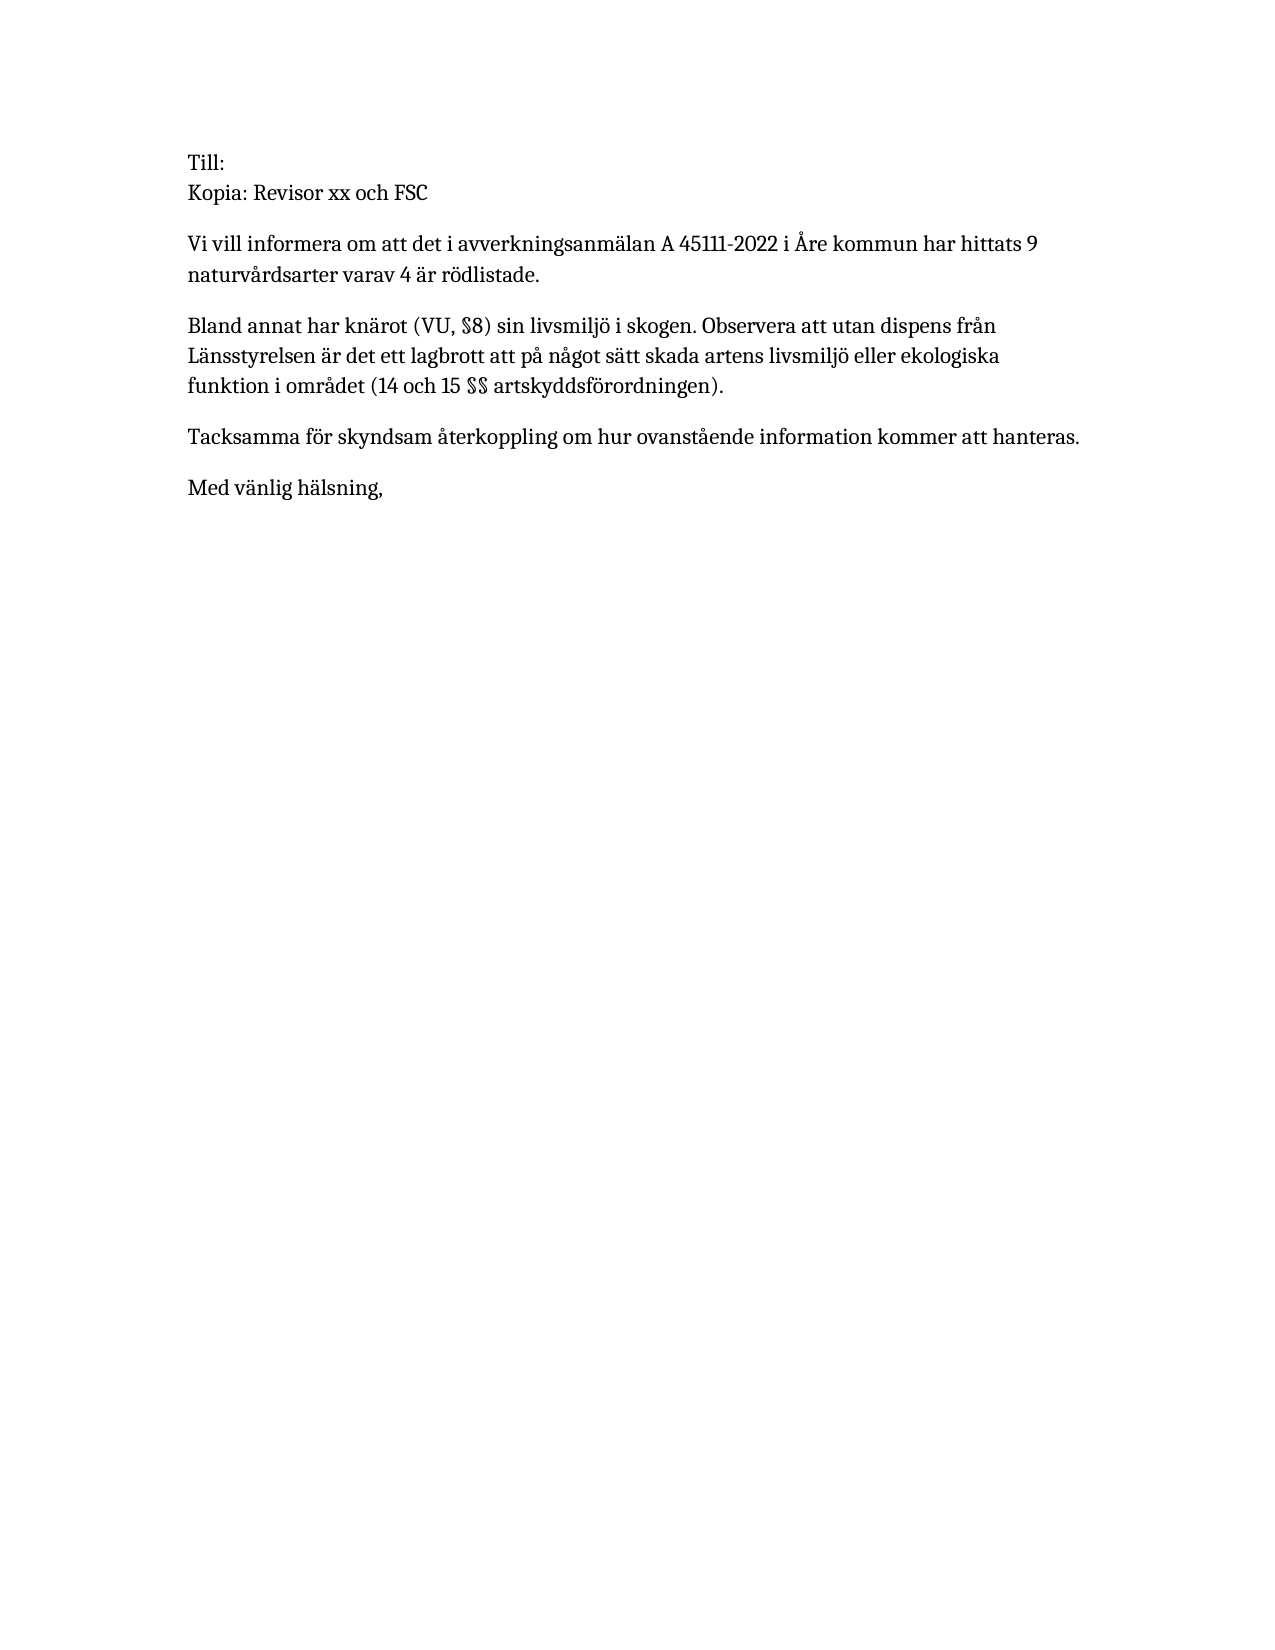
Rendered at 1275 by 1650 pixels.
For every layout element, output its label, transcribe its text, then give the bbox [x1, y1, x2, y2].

text Med vänlig hälsning, [187, 475, 1087, 532]
text Bland annat har knärot (VU, §8) sin livsmiljö i skogen. Observera att utan dispens från Länsstyrelsen är det ett lagbrott att på något sätt skada artens livsmiljö eller ekologiska funktion i området (14 och 15 §§ artskyddsförordningen). [187, 312, 1087, 399]
text Vi vill informera om att det i avverkningsanmälan A 45111-2022 i Åre kommun har hittats 9 naturvårdsarter varav 4 är rödlistade. [187, 231, 1087, 288]
text Till: Kopia: Revisor xx och FSC [187, 150, 1087, 207]
text Tacksamma för skyndsam återkoppling om hur ovanstående information kommer att hanteras. [187, 424, 1087, 450]
